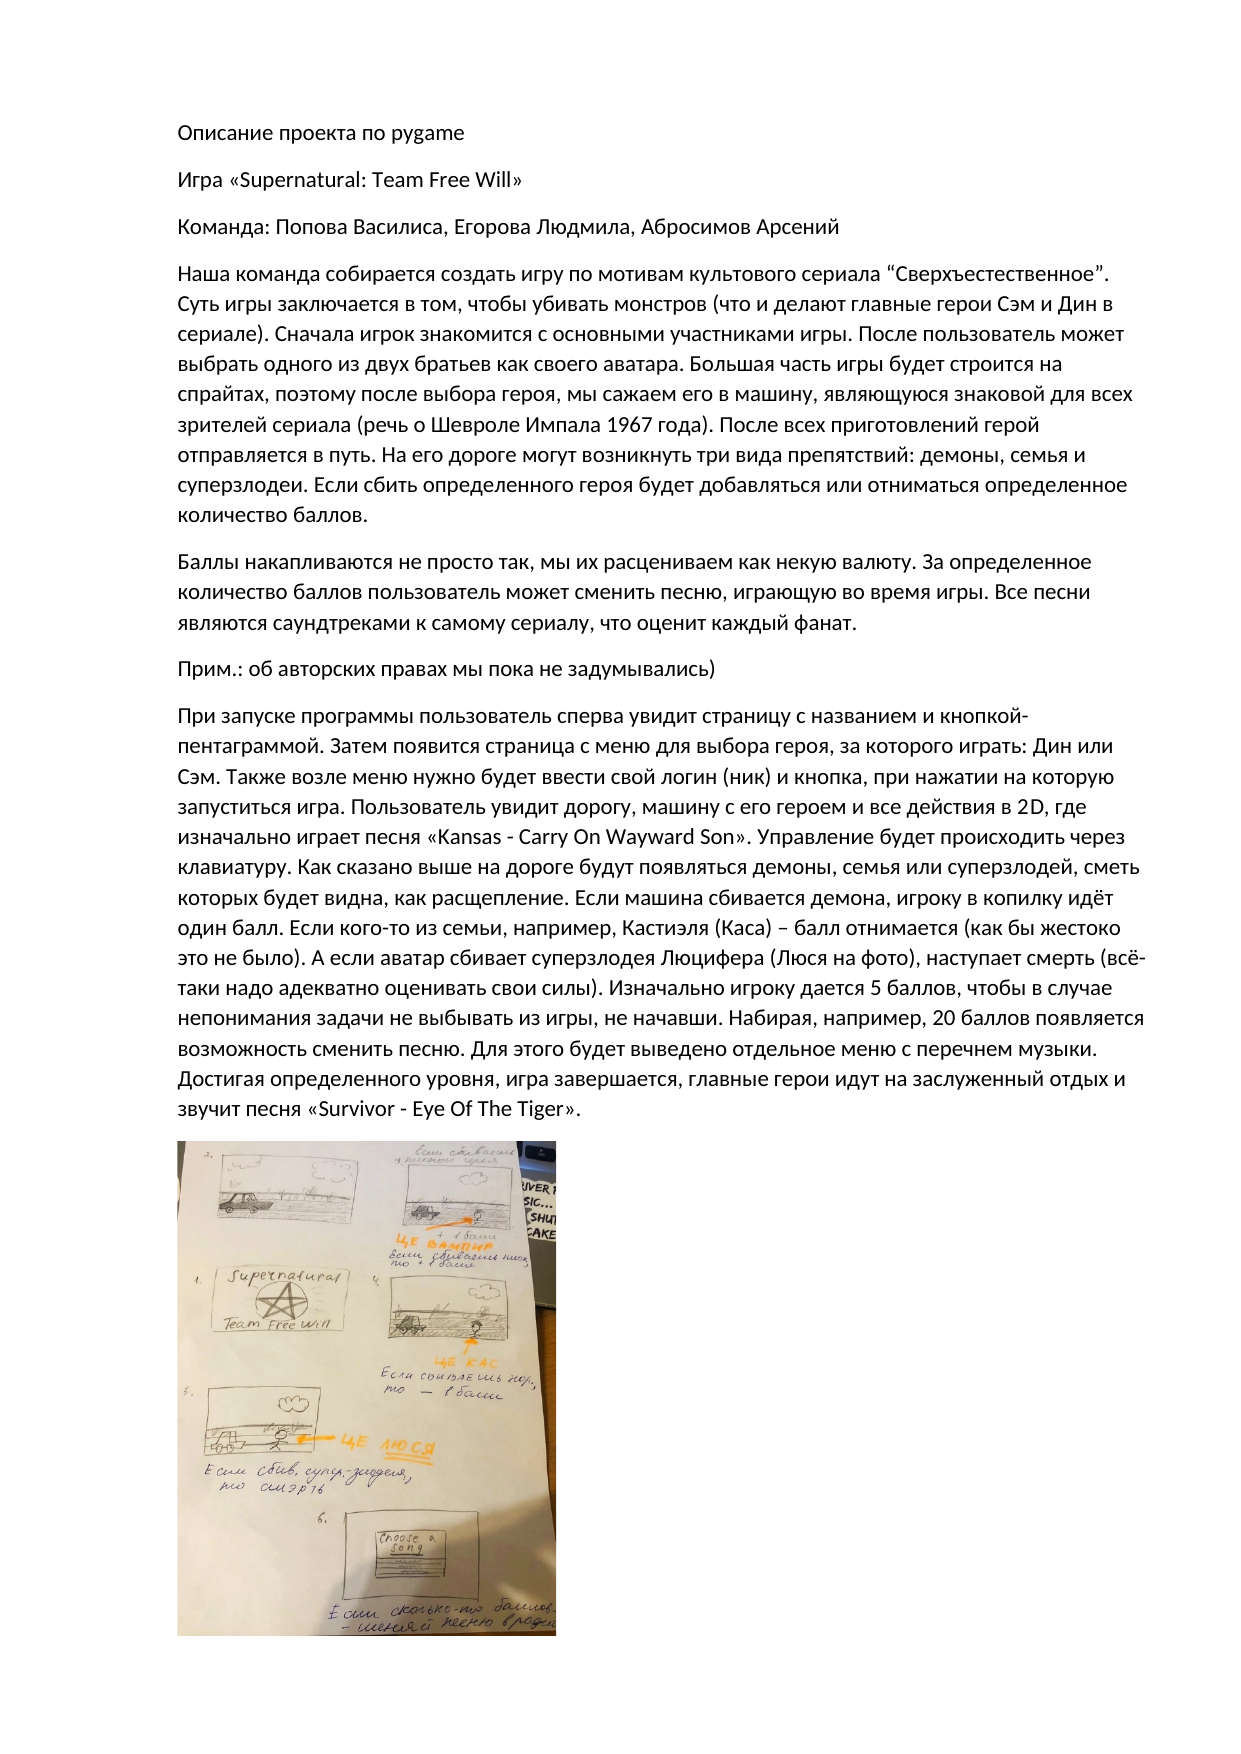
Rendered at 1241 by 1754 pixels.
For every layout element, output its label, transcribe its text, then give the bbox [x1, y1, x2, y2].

picture [177, 1141, 557, 1636]
text Игра «Supernatural: Team Free Will» [177, 165, 1152, 193]
text Баллы накапливаются не просто так, мы их расцениваем как некую валюту. За определенное количество баллов пользователь может сменить песню, играющую во время игры. Все песни являются саундтреками к самому сериалу, что оценит каждый фанат. [177, 547, 1152, 636]
text Наша команда собирается создать игру по мотивам культового сериала “Сверхъестественное”. Суть игры заключается в том, чтобы убивать монстров (что и делают главные герои Сэм и Дин в сериале). Сначала игрок знакомится с основными участниками игры. После пользователь может выбрать одного из двух братьев как своего аватара. Большая часть игры будет строится на спрайтах, поэтому после выбора героя, мы сажаем его в машину, являющуюся знаковой для всех зрителей сериала (речь о Шевроле Импала 1967 года). После всех приготовлений герой отправляется в путь. На его дороге могут возникнуть три вида препятствий: демоны, семья и суперзлодеи. Если сбить определенного героя будет добавляться или отниматься определенное количество баллов. [177, 259, 1152, 528]
text Прим.: об авторских правах мы пока не задумывались) [177, 654, 1152, 683]
text При запуске программы пользователь сперва увидит страницу с названием и кнопкой-пентаграммой. Затем появится страница с меню для выбора героя, за которого играть: Дин или Сэм. Также возле меню нужно будет ввести свой логин (ник) и кнопка, при нажатии на которую запуститься игра. Пользователь увидит дорогу, машину с его героем и все действия в 2D, где изначально играет песня «Kansas - Carry On Wayward Son». Управление будет происходить через клавиатуру. Как сказано выше на дороге будут появляться демоны, семья или суперзлодей, сметь которых будет видна, как расщепление. Если машина сбивается демона, игроку в копилку идёт один балл. Если кого-то из семьи, например, Кастиэля (Каса) – балл отнимается (как бы жестоко это не было). А если аватар сбивает суперзлодея Люцифера (Люся на фото), наступает смерть (всё-таки надо адекватно оценивать свои силы). Изначально игроку дается 5 баллов, чтобы в случае непонимания задачи не выбывать из игры, не начавши. Набирая, например, 20 баллов появляется возможность сменить песню. Для этого будет выведено отдельное меню с перечнем музыки. Достигая определенного уровня, игра завершается, главные герои идут на заслуженный отдых и звучит песня «Survivor - Eye Of The Tiger». [177, 701, 1152, 1122]
text Команда: Попова Василиса, Егорова Людмила, Абросимов Арсений [177, 212, 1152, 240]
text Описание проекта по pygame [177, 118, 1152, 146]
